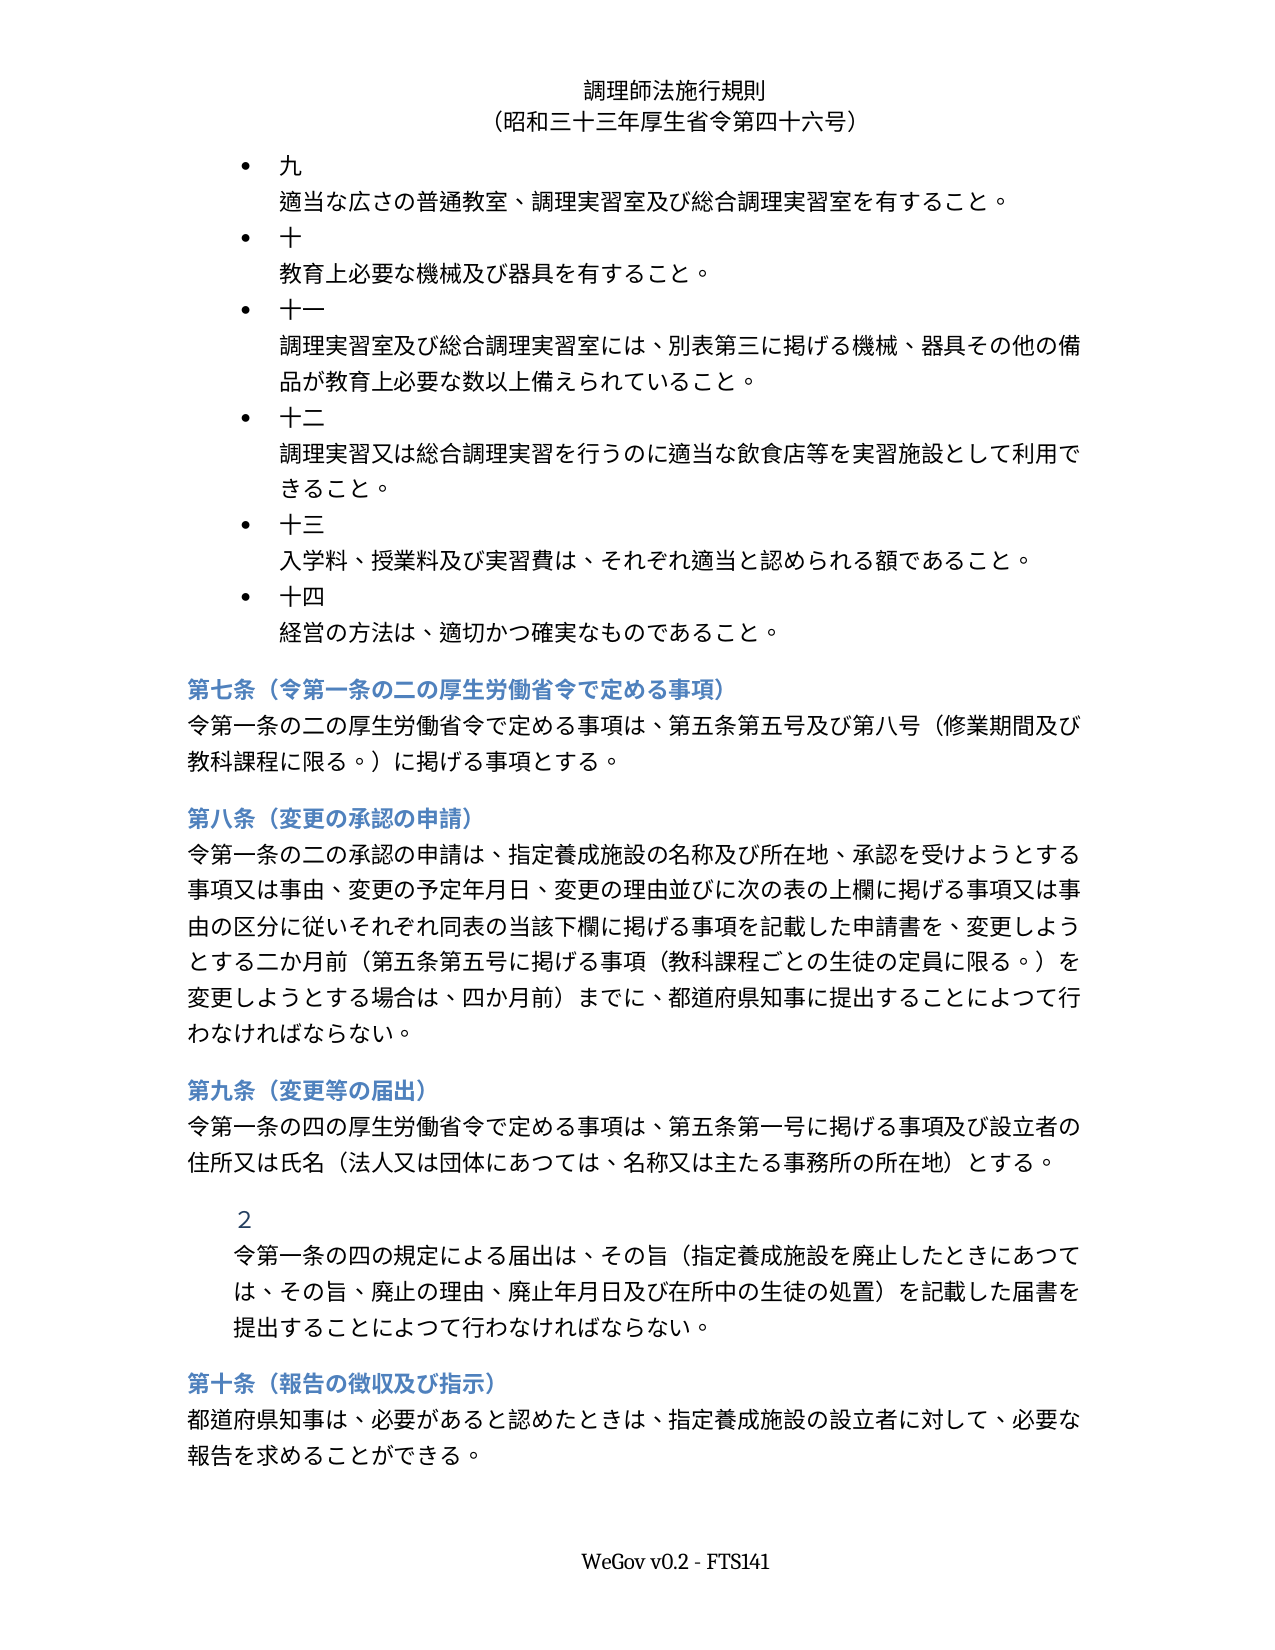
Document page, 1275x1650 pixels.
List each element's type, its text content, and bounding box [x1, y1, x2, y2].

subtitle 第九条（変更等の届出） [187, 1075, 1087, 1106]
subtitle 第十条（報告の徴収及び指示） [187, 1368, 1087, 1399]
list 十三 入学料、授業料及び実習費は、それぞれ適当と認められる額であること。 [242, 509, 1087, 577]
list 十二 調理実習又は総合調理実習を行うのに適当な飲食店等を実習施設として利用できること。 [242, 402, 1087, 505]
subtitle ２ [233, 1204, 1087, 1235]
subtitle 第八条（変更の承認の申請） [187, 803, 1087, 834]
text 令第一条の四の規定による届出は、その旨（指定養成施設を廃止したときにあつては、その旨、廃止の理由、廃止年月日及び在所中の生徒の処置）を記載した届書を提出することによつて行わなければならない。 [233, 1239, 1087, 1343]
list 十 教育上必要な機械及び器具を有すること。 [242, 222, 1087, 289]
subtitle 第七条（令第一条の二の厚生労働省令で定める事項） [187, 674, 1087, 705]
list 十四 経営の方法は、適切かつ確実なものであること。 [242, 581, 1087, 648]
text 令第一条の四の厚生労働省令で定める事項は、第五条第一号に掲げる事項及び設立者の住所又は氏名（法人又は団体にあつては、名称又は主たる事務所の所在地）とする。 [187, 1111, 1087, 1178]
text 令第一条の二の承認の申請は、指定養成施設の名称及び所在地、承認を受けようとする事項又は事由、変更の予定年月日、変更の理由並びに次の表の上欄に掲げる事項又は事由の区分に従いそれぞれ同表の当該下欄に掲げる事項を記載した申請書を、変更しようとする二か月前（第五条第五号に掲げる事項（教科課程ごとの生徒の定員に限る。）を変更しようとする場合は、四か月前）までに、都道府県知事に提出することによつて行わなければならない。 [187, 838, 1087, 1049]
text 都道府県知事は、必要があると認めたときは、指定養成施設の設立者に対して、必要な報告を求めることができる。 [187, 1404, 1087, 1471]
list 十一 調理実習室及び総合調理実習室には、別表第三に掲げる機械、器具その他の備品が教育上必要な数以上備えられていること。 [242, 294, 1087, 397]
list 九 適当な広さの普通教室、調理実習室及び総合調理実習室を有すること。 [242, 150, 1087, 217]
text 令第一条の二の厚生労働省令で定める事項は、第五条第五号及び第八号（修業期間及び教科課程に限る。）に掲げる事項とする。 [187, 710, 1087, 777]
